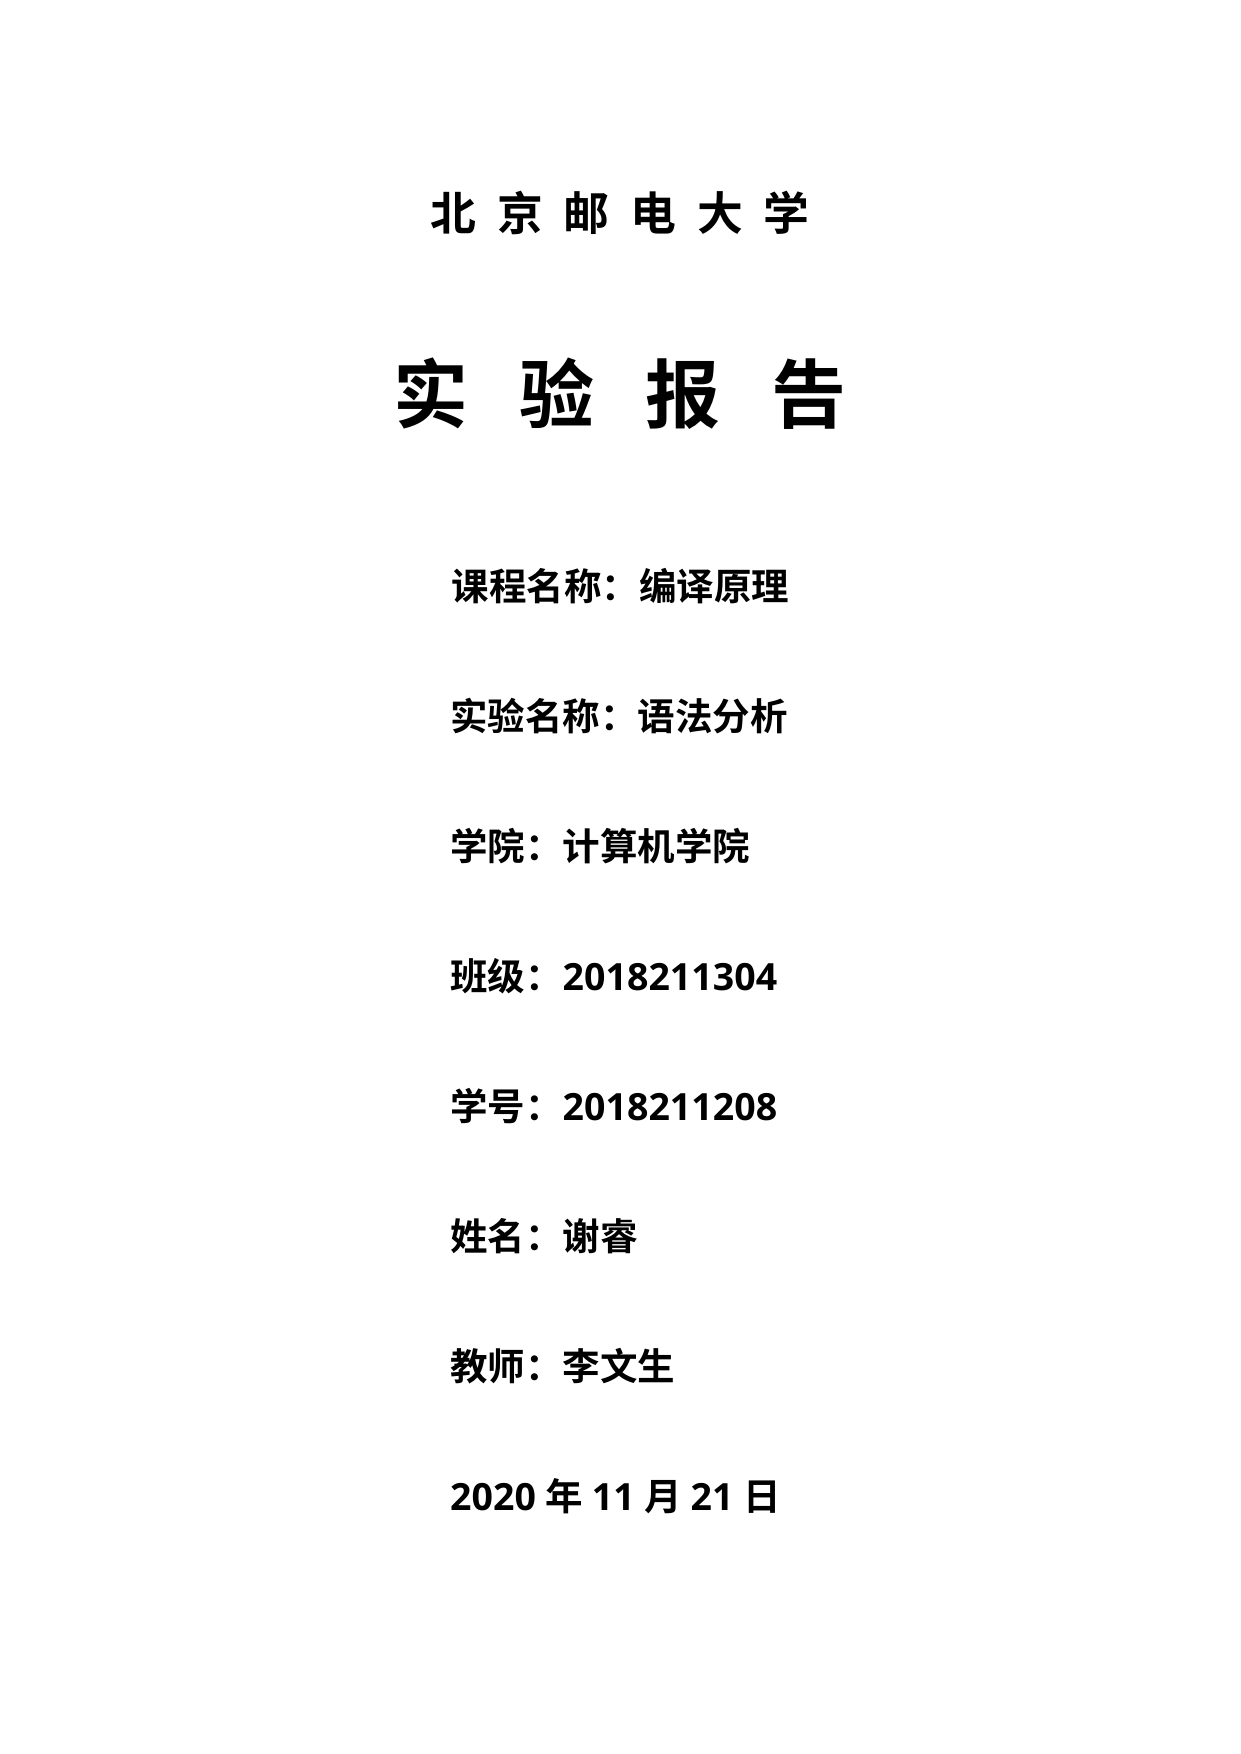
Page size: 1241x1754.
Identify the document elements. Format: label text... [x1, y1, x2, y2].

text 学号：2018211208 [406, 1072, 1053, 1137]
text 班级：2018211304 [406, 942, 1053, 1007]
text 实 验 报 告 [187, 324, 1053, 454]
text 教师：李文生 [406, 1332, 1053, 1397]
text 课程名称：编译原理 [187, 552, 1053, 617]
text 2020 年 11 月 21 日 [406, 1462, 1053, 1527]
text 实验名称：语法分析 [406, 682, 1053, 747]
text 北 京 邮 电 大 学 [187, 162, 1053, 259]
text 学院：计算机学院 [406, 812, 1053, 877]
text 姓名：谢睿 [406, 1202, 1053, 1267]
